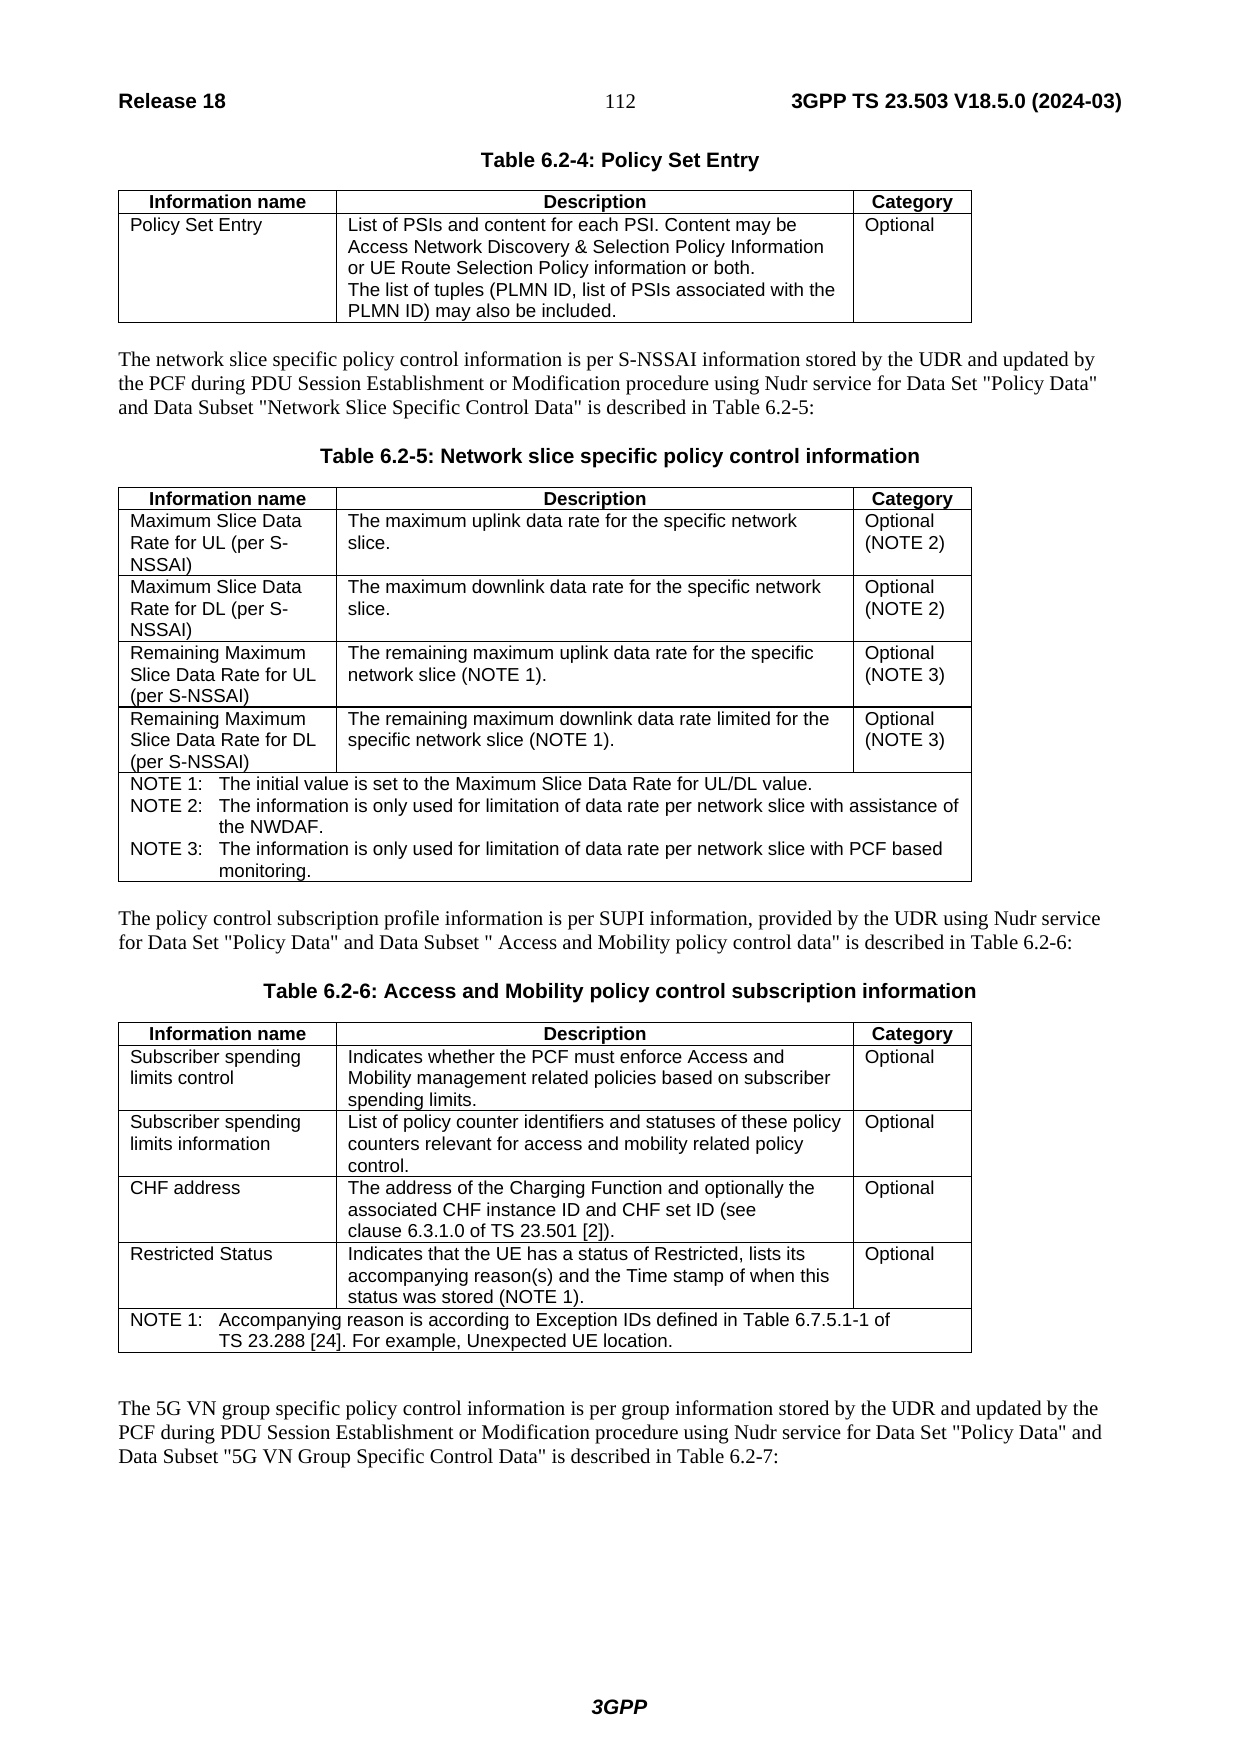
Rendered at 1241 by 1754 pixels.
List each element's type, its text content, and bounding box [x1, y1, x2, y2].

text The network slice specific policy control information is per S-NSSAI information stored by the UDR and updated by the PCF during PDU Session Establishment or Modification procedure using Nudr service for Data Set "Policy Data" and Data Subset "Network Slice Specific Control Data" is described in Table 6.2-5: [118, 347, 1122, 419]
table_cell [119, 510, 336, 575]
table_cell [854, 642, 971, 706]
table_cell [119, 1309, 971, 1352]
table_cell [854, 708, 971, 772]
text Table 6.2-4: Policy Set Entry [118, 147, 1122, 171]
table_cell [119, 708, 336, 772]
text Table 6.2-6: Access and Mobility policy control subscription information [118, 979, 1122, 1003]
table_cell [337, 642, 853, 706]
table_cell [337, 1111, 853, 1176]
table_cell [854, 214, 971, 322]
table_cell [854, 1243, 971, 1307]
text The policy control subscription profile information is per SUPI information, provided by the UDR using Nudr service for Data Set "Policy Data" and Data Subset " Access and Mobility policy control data" is described in Table 6.2-6: [118, 906, 1122, 954]
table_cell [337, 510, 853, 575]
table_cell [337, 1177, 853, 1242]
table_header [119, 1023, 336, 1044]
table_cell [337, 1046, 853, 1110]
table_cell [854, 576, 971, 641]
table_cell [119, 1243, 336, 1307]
text The 5G VN group specific policy control information is per group information stored by the UDR and updated by the PCF during PDU Session Establishment or Modification procedure using Nudr service for Data Set "Policy Data" and Data Subset "5G VN Group Specific Control Data" is described in Table 6.2-7: [118, 1396, 1122, 1468]
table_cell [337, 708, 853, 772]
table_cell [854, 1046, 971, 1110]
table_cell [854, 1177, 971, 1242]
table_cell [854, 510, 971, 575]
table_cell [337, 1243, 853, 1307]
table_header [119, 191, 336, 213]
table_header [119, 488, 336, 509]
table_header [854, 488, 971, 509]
text Table 6.2-5: Network slice specific policy control information [118, 444, 1122, 468]
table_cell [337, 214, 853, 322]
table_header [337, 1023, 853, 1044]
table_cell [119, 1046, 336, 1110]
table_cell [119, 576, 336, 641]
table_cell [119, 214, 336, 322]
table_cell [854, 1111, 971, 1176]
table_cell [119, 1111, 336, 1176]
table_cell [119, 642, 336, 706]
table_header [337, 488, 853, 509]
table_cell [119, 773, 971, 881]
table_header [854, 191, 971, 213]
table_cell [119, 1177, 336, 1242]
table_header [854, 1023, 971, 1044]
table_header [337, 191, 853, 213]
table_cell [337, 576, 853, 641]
